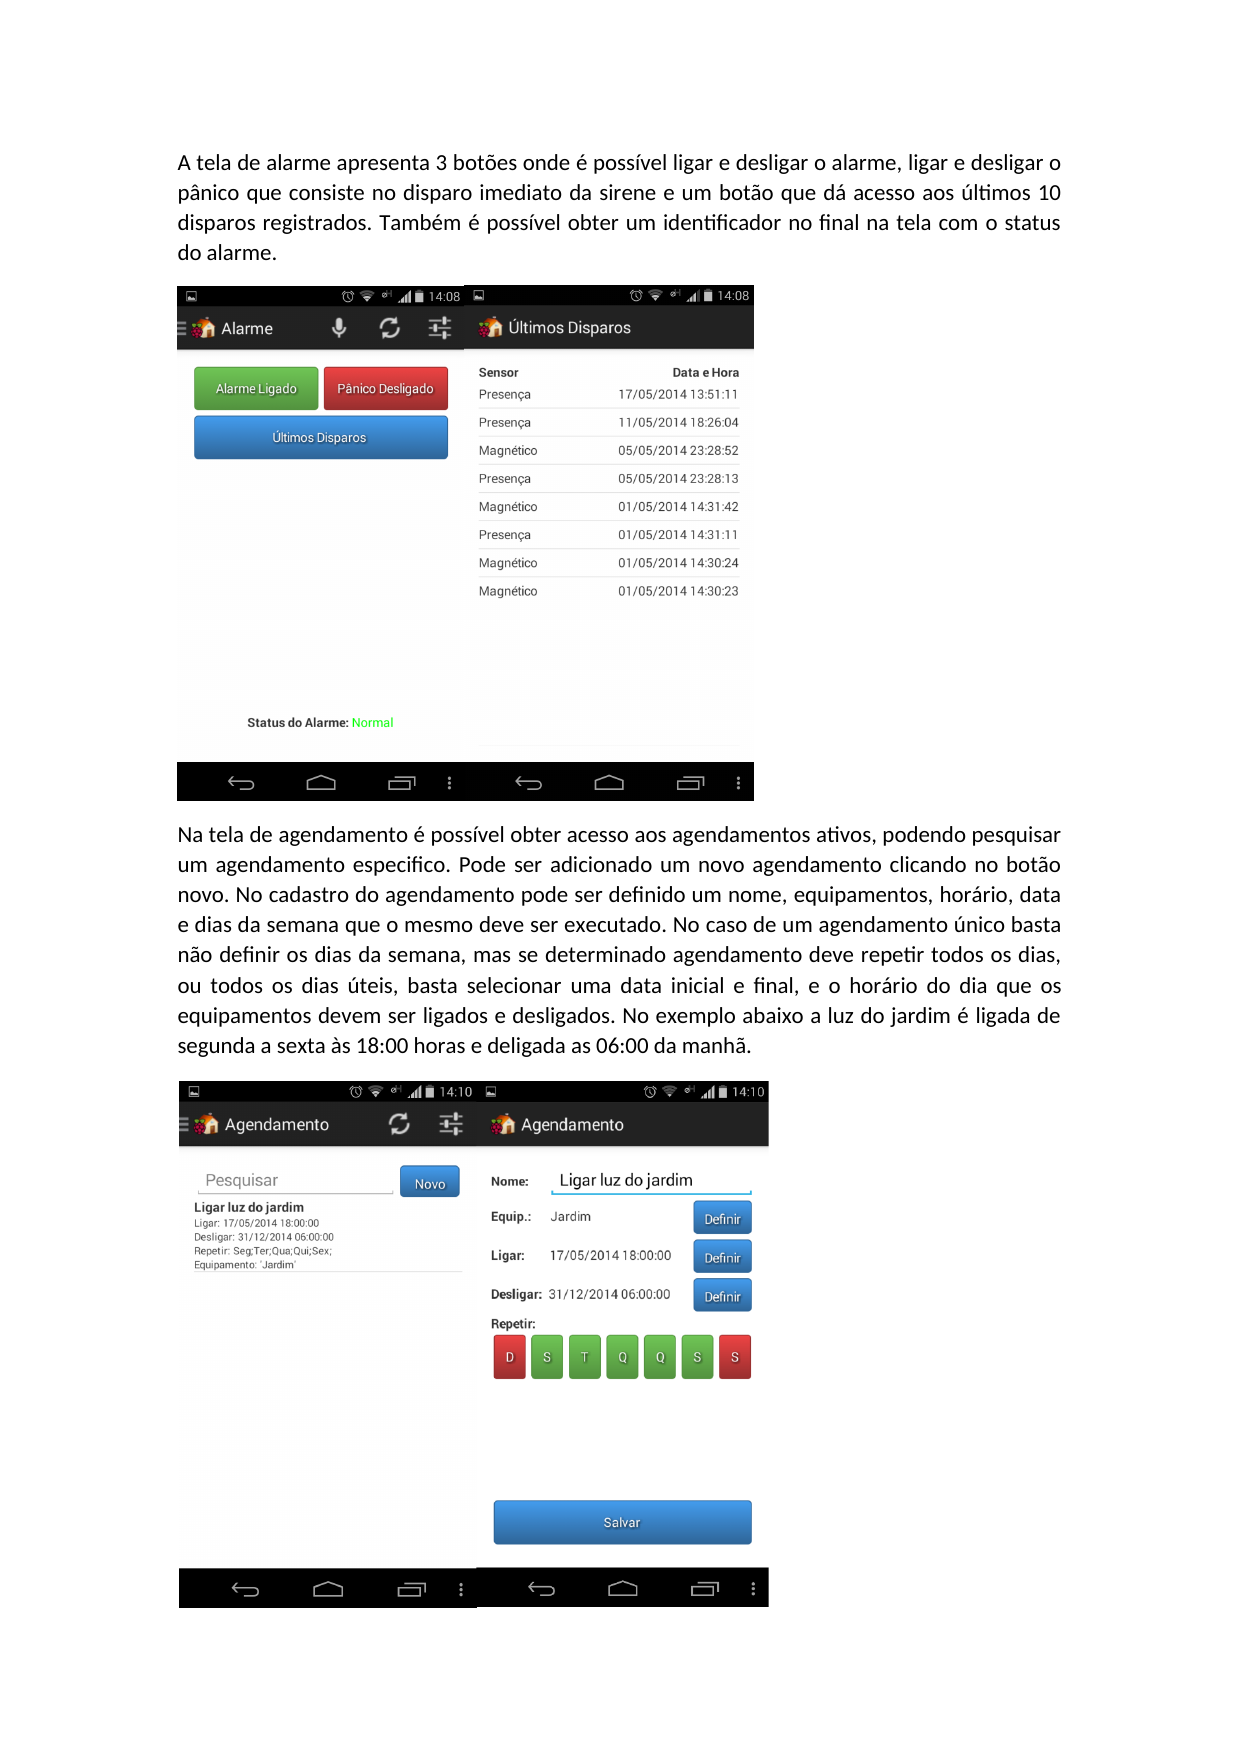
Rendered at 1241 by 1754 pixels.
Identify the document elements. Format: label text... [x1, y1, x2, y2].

picture [179, 1081, 769, 1608]
text Na tela de agendamento é possível obter acesso aos agendamentos ativos, podendo pesquisar um agendamento especifico. Pode ser adicionado um novo agendamento clicando no botão novo. No cadastro do agendamento pode ser definido um nome, equipamentos, horário, data e dias da semana que o mesmo deve ser executado. No caso de um agendamento único basta não definir os dias da semana, mas se determinado agendamento deve repetir todos os dias, ou todos os dias úteis, basta selecionar uma data inicial e final, e o horário do dia que os equipamentos devem ser ligados e desligados. No exemplo abaixo a luz do jardim é ligada de segunda a sexta às 18:00 horas e deligada as 06:00 da manhã. [177, 820, 1063, 1059]
picture [177, 285, 754, 801]
text A tela de alarme apresenta 3 botões onde é possível ligar e desligar o alarme, ligar e desligar o pânico que consiste no disparo imediato da sirene e um botão que dá acesso aos últimos 10 disparos registrados. Também é possível obter um identificador no final na tela com o status do alarme. [177, 148, 1063, 266]
